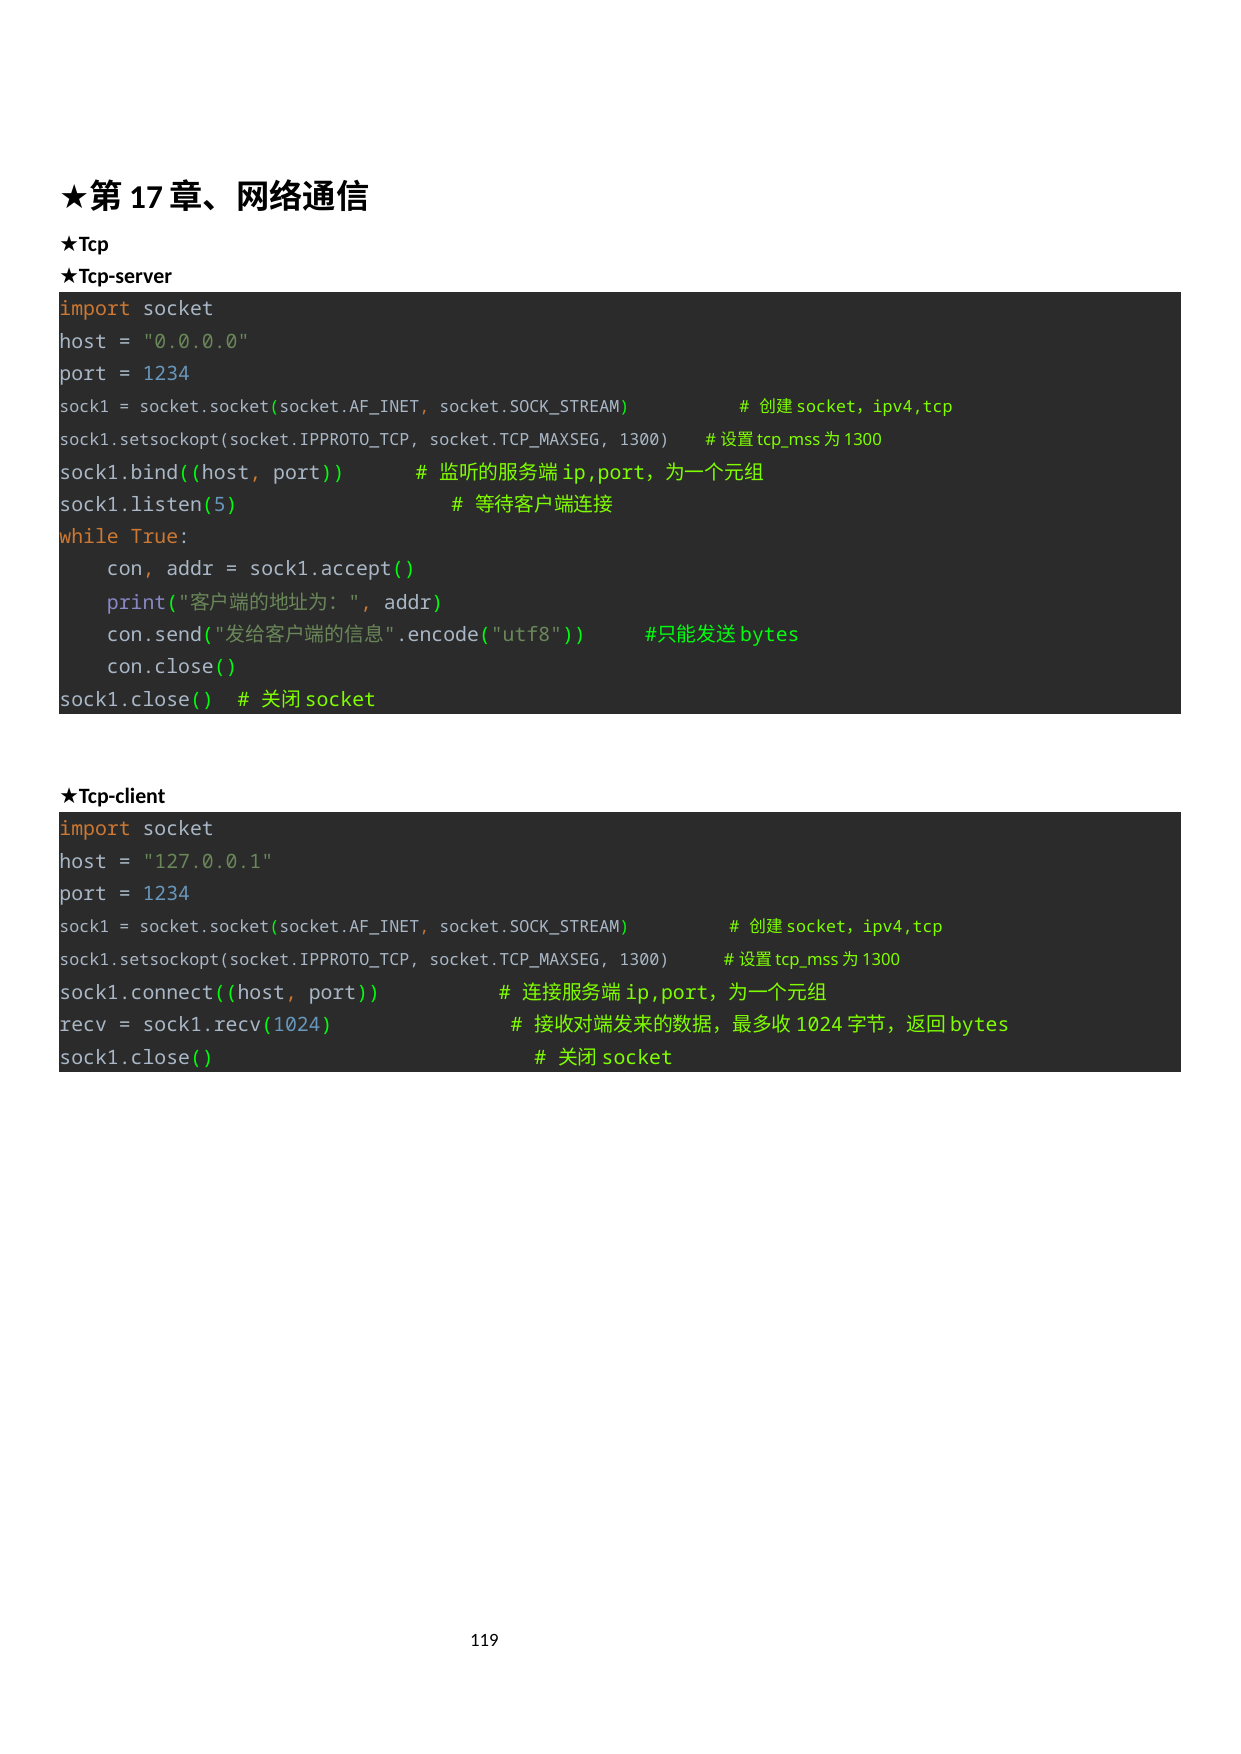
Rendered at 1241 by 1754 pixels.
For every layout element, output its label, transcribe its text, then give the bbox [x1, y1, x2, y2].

text import socket host = "127.0.0.1" port = 1234 sock1 = socket.socket(socket.AF_INET, socket.SOCK_STREAM) # 创建socket，ipv4,tcp [59, 812, 1181, 942]
text sock1.setsockopt(socket.IPPROTO_TCP, socket.TCP_MAXSEG, 1300) # 设置tcp_mss为1300 sock1.connect((host, port)) # 连接服务端ip,port，为一个元组 recv = sock1.recv(1024) # 接收对端发来的数据，最多收1024字节，返回bytes sock1.close() # 关闭socket [59, 942, 1181, 1072]
text ★Tcp [59, 227, 1181, 259]
text ★Tcp-client [59, 779, 1181, 812]
text import socket host = "0.0.0.0" port = 1234 sock1 = socket.socket(socket.AF_INET, socket.SOCK_STREAM) # 创建socket，ipv4,tcp sock1.setsockopt(socket.IPPROTO_TCP, socket.TCP_MAXSEG, 1300) # 设置tcp_mss为1300 [59, 292, 1181, 454]
text ★第17章、网络通信 [59, 162, 1181, 227]
text ★Tcp-server [59, 259, 1181, 292]
text sock1.bind((host, port)) # 监听的服务端ip,port，为一个元组 sock1.listen(5) # 等待客户端连接 while True: con, addr = sock1.accept() print("客户端的地址为：", addr) con.send("发给客户端的信息".encode("utf8")) #只能发送bytes con.close() sock1.close() # 关闭socket [59, 454, 1181, 714]
